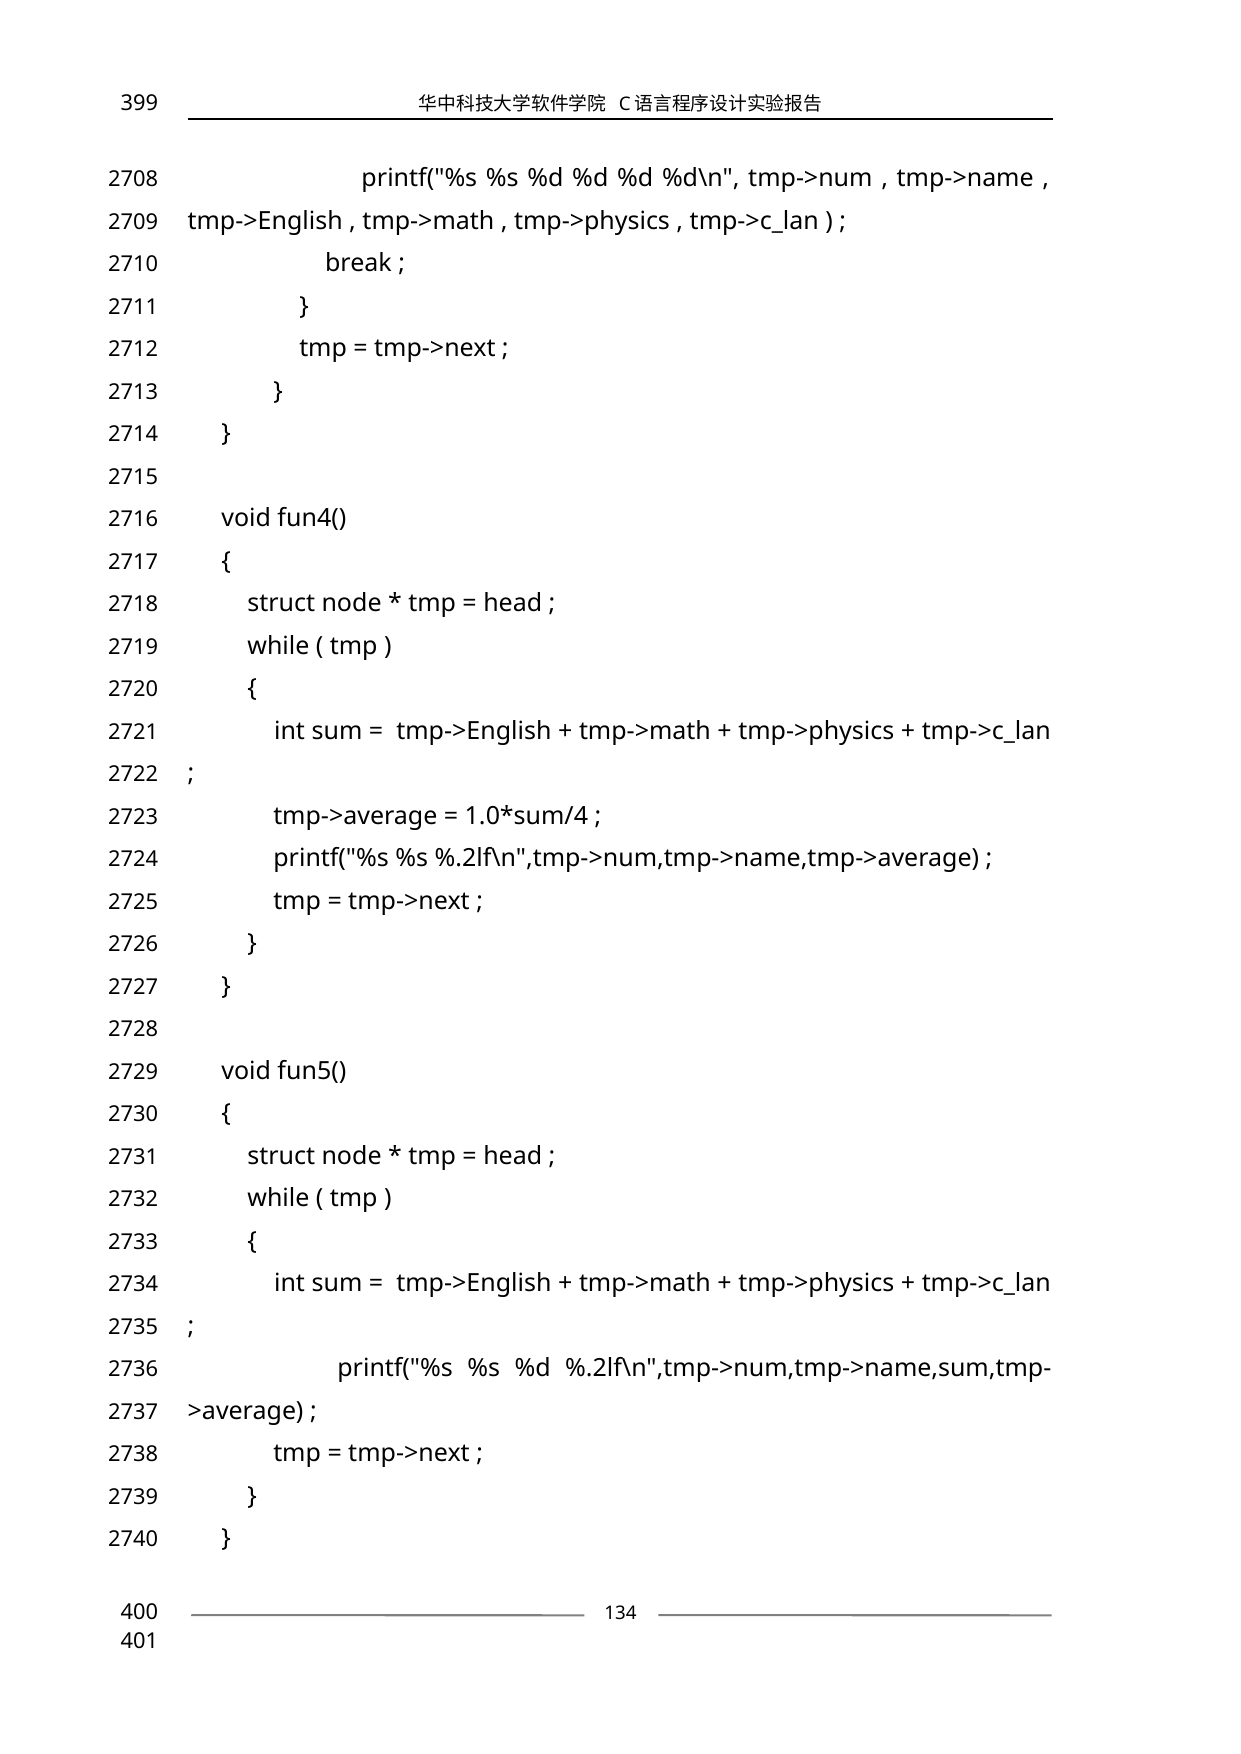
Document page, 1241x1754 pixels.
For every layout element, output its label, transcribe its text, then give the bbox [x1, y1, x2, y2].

text int sum = tmp->English + tmp->math + tmp->physics + tmp->c_lan ; [187, 712, 1053, 789]
text } [187, 287, 1053, 321]
text tmp = tmp->next ; [187, 330, 1053, 364]
text tmp = tmp->next ; [187, 882, 1053, 916]
text tmp->average = 1.0*sum/4 ; [187, 797, 1053, 831]
text } [187, 415, 1053, 449]
text while ( tmp ) [187, 627, 1053, 661]
text tmp = tmp->next ; [187, 1435, 1053, 1469]
text void fun5() [187, 1052, 1053, 1086]
text while ( tmp ) [187, 1180, 1053, 1214]
text break ; [187, 245, 1053, 279]
text printf("%s %s %d %d %d %d\n", tmp->num , tmp->name , tmp->English , tmp->math , tmp->physics , tmp->c_lan ) ; [187, 160, 1053, 236]
text printf("%s %s %.2lf\n",tmp->num,tmp->name,tmp->average) ; [187, 840, 1053, 874]
text } [187, 1477, 1053, 1511]
text struct node * tmp = head ; [187, 1137, 1053, 1171]
text } [187, 967, 1053, 1001]
text } [187, 372, 1053, 406]
text { [187, 542, 1053, 576]
text printf("%s %s %d %.2lf\n",tmp->num,tmp->name,sum,tmp->average) ; [187, 1350, 1053, 1426]
text { [187, 1222, 1053, 1256]
text { [187, 670, 1053, 704]
text { [187, 1095, 1053, 1129]
text } [187, 925, 1053, 959]
text void fun4() [187, 500, 1053, 534]
text struct node * tmp = head ; [187, 585, 1053, 619]
text int sum = tmp->English + tmp->math + tmp->physics + tmp->c_lan ; [187, 1265, 1053, 1341]
text } [187, 1520, 1053, 1554]
